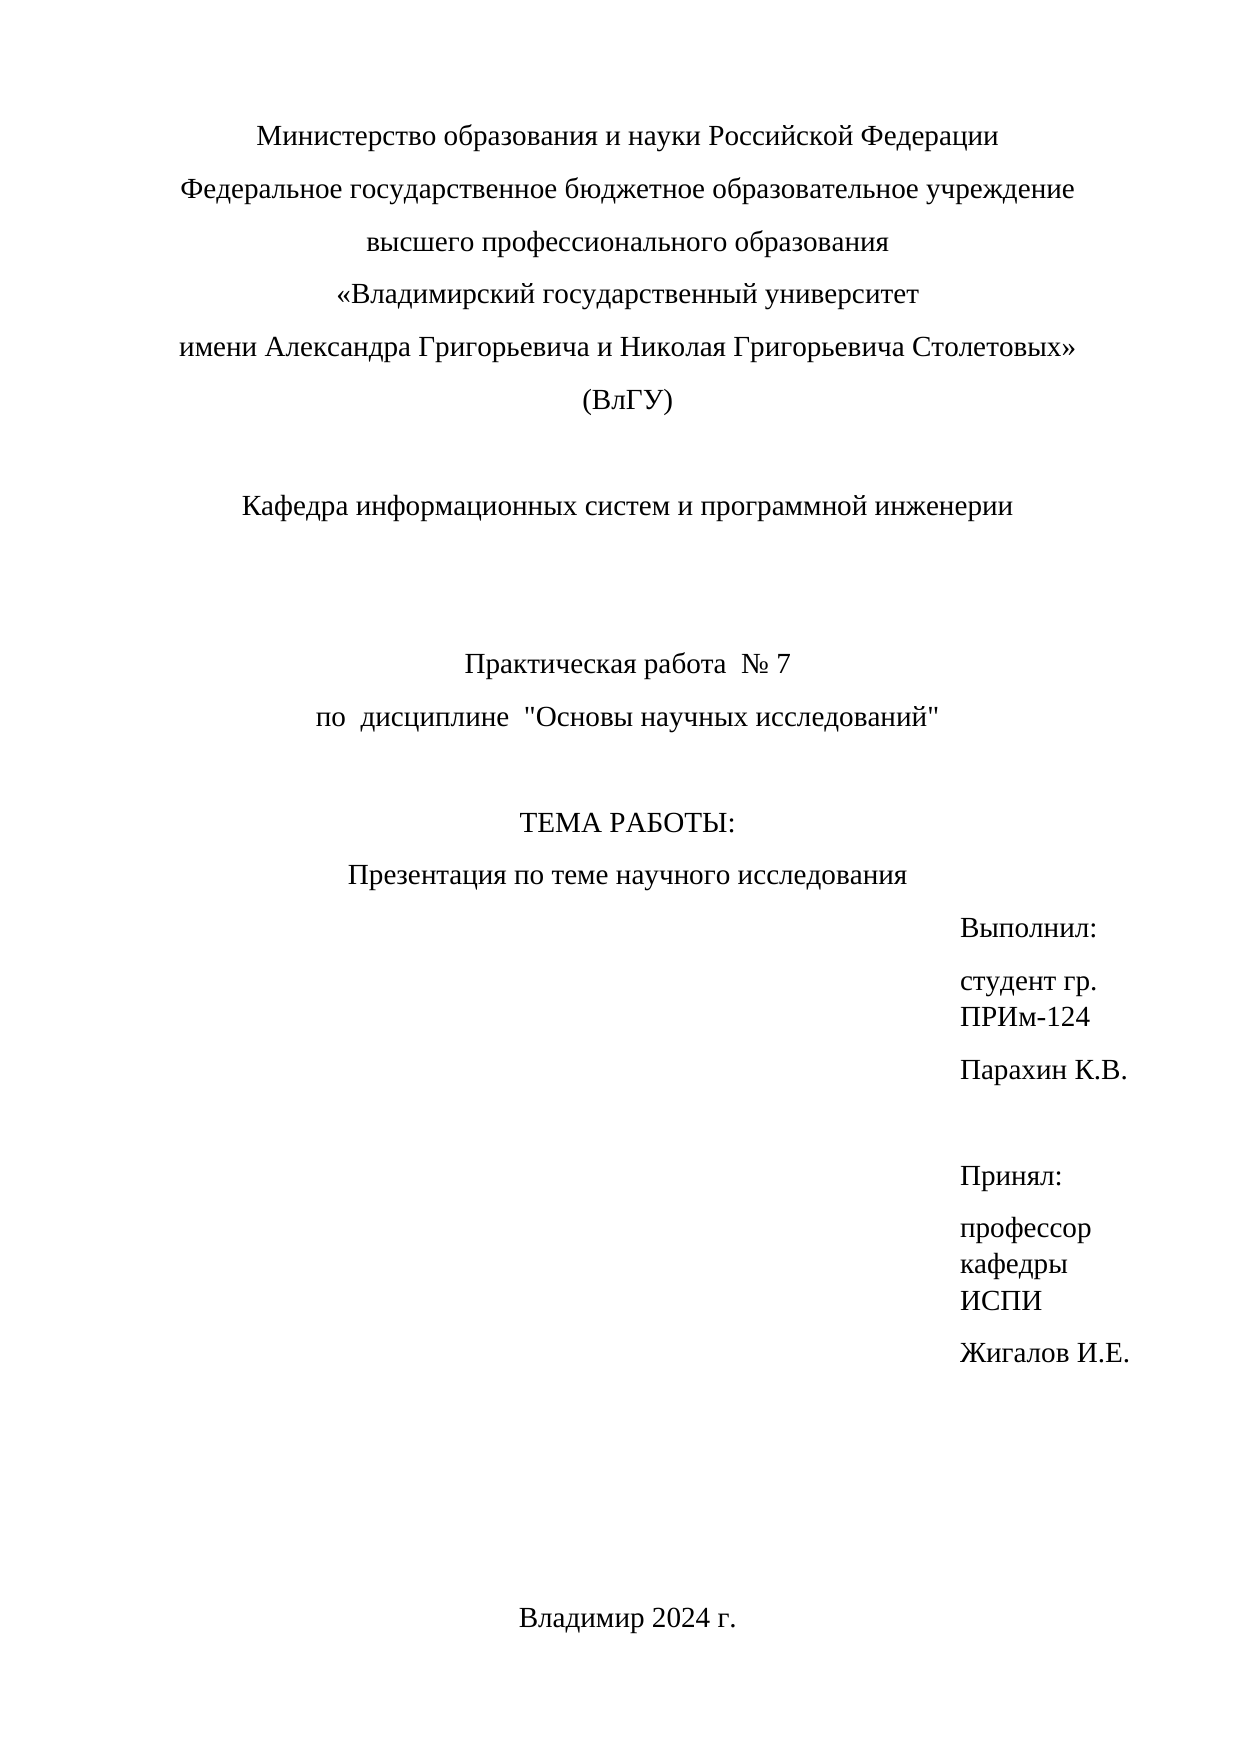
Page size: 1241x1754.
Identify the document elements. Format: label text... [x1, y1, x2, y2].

text Кафедра информационных систем и программной инженерии [118, 488, 1137, 521]
text Жигалов И.Е. [960, 1336, 1137, 1369]
text имени Александра Григорьевича и Николая Григорьевича Столетовых» [118, 329, 1137, 363]
text Федеральное государственное бюджетное образовательное учреждение [118, 171, 1137, 204]
text по дисциплине "Основы научных исследований" [118, 699, 1137, 733]
text Презентация по теме научного исследования [118, 857, 1137, 891]
text высшего профессионального образования [118, 224, 1137, 257]
text студент гр. ПРИм-124 [960, 963, 1137, 1033]
text Парахин К.В. [960, 1052, 1137, 1086]
text профессор кафедры ИСПИ [960, 1211, 1137, 1316]
text «Владимирский государственный университет [118, 277, 1137, 310]
text Практическая работа № 7 [118, 646, 1137, 680]
text Принял: [960, 1158, 1137, 1191]
text ТЕМА РАБОТЫ: [118, 805, 1137, 838]
text Выполнил: [960, 910, 1137, 944]
text (ВлГУ) [118, 382, 1137, 416]
text Министерство образования и науки Российской Федерации [118, 118, 1137, 152]
text Владимир 2024 г. [118, 1600, 1137, 1633]
